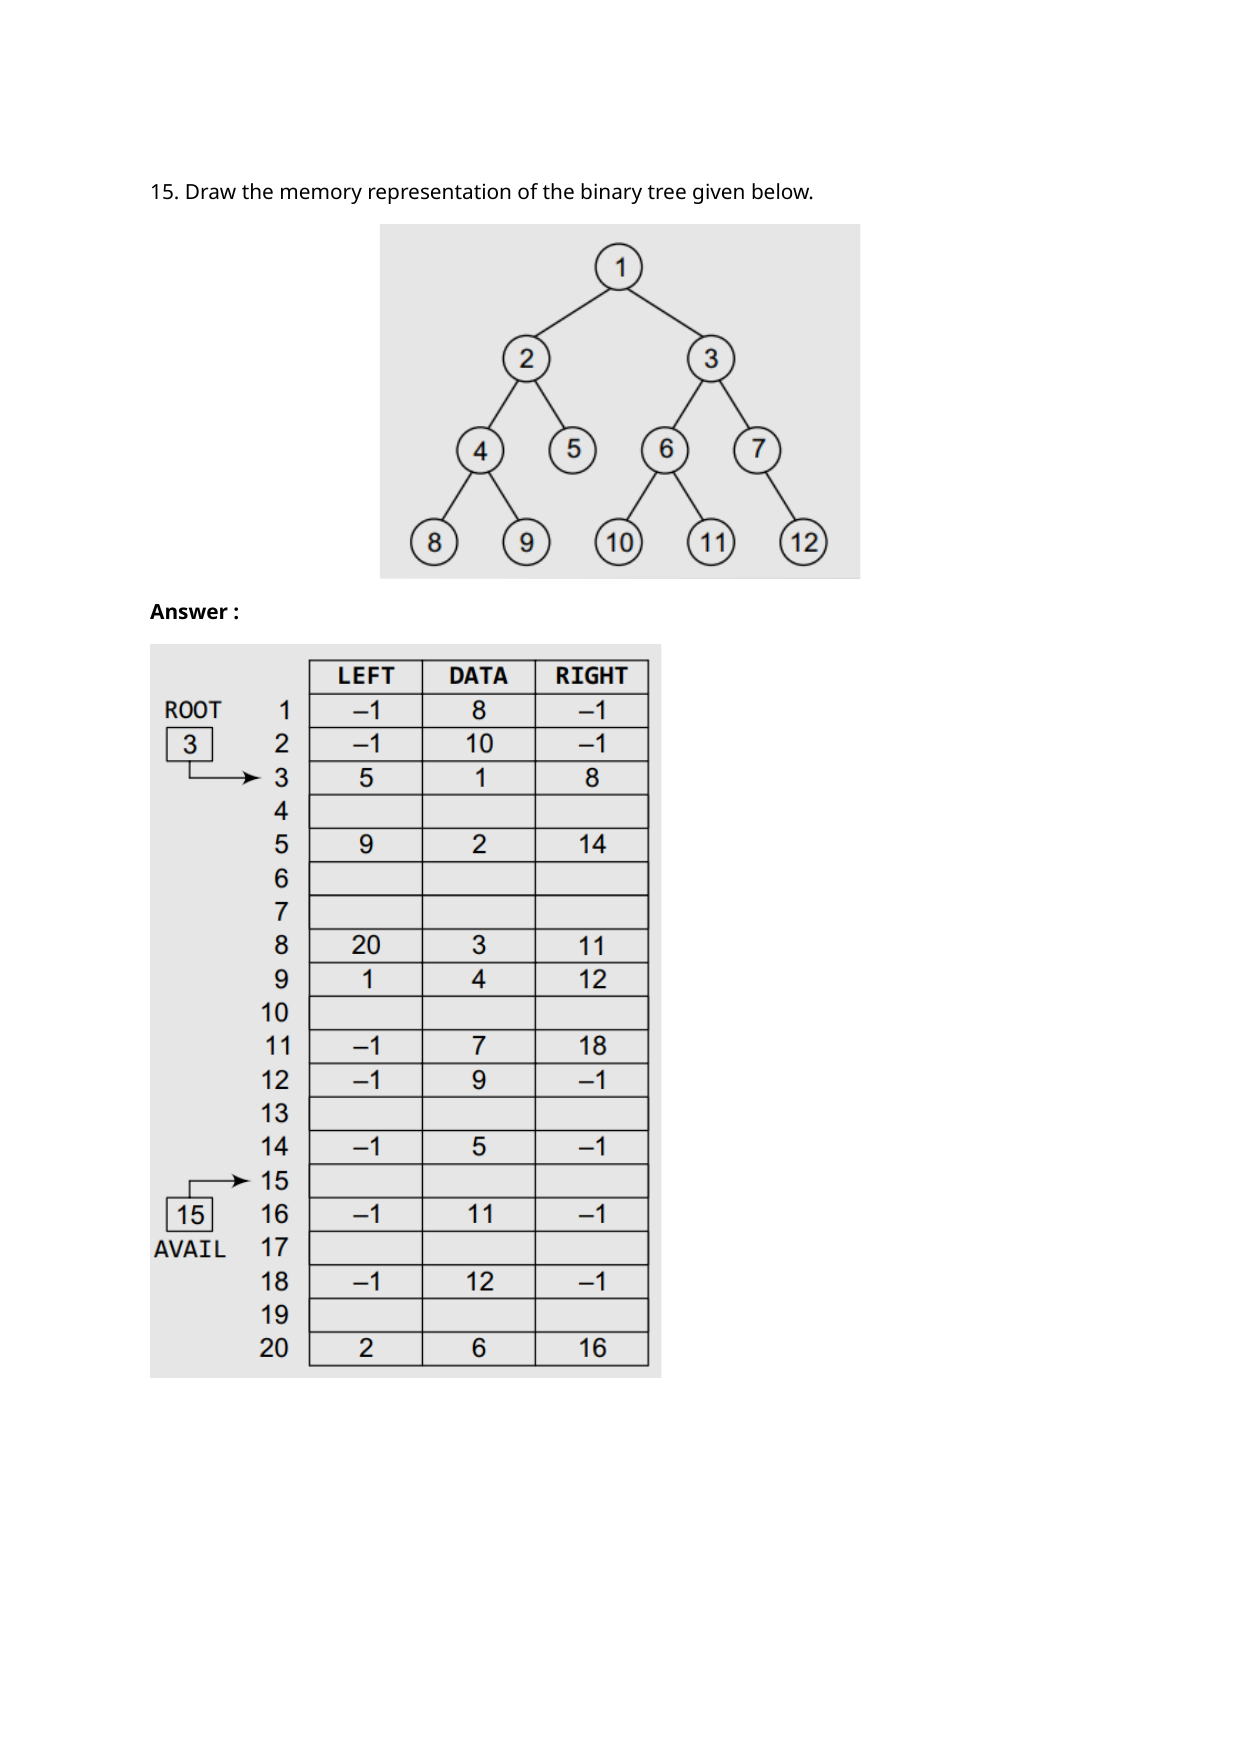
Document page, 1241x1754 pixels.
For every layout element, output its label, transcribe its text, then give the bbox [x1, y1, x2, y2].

picture [379, 224, 861, 579]
picture [150, 644, 662, 1378]
text Answer : [150, 597, 1090, 626]
text 15. Draw the memory representation of the binary tree given below. [150, 177, 1090, 206]
